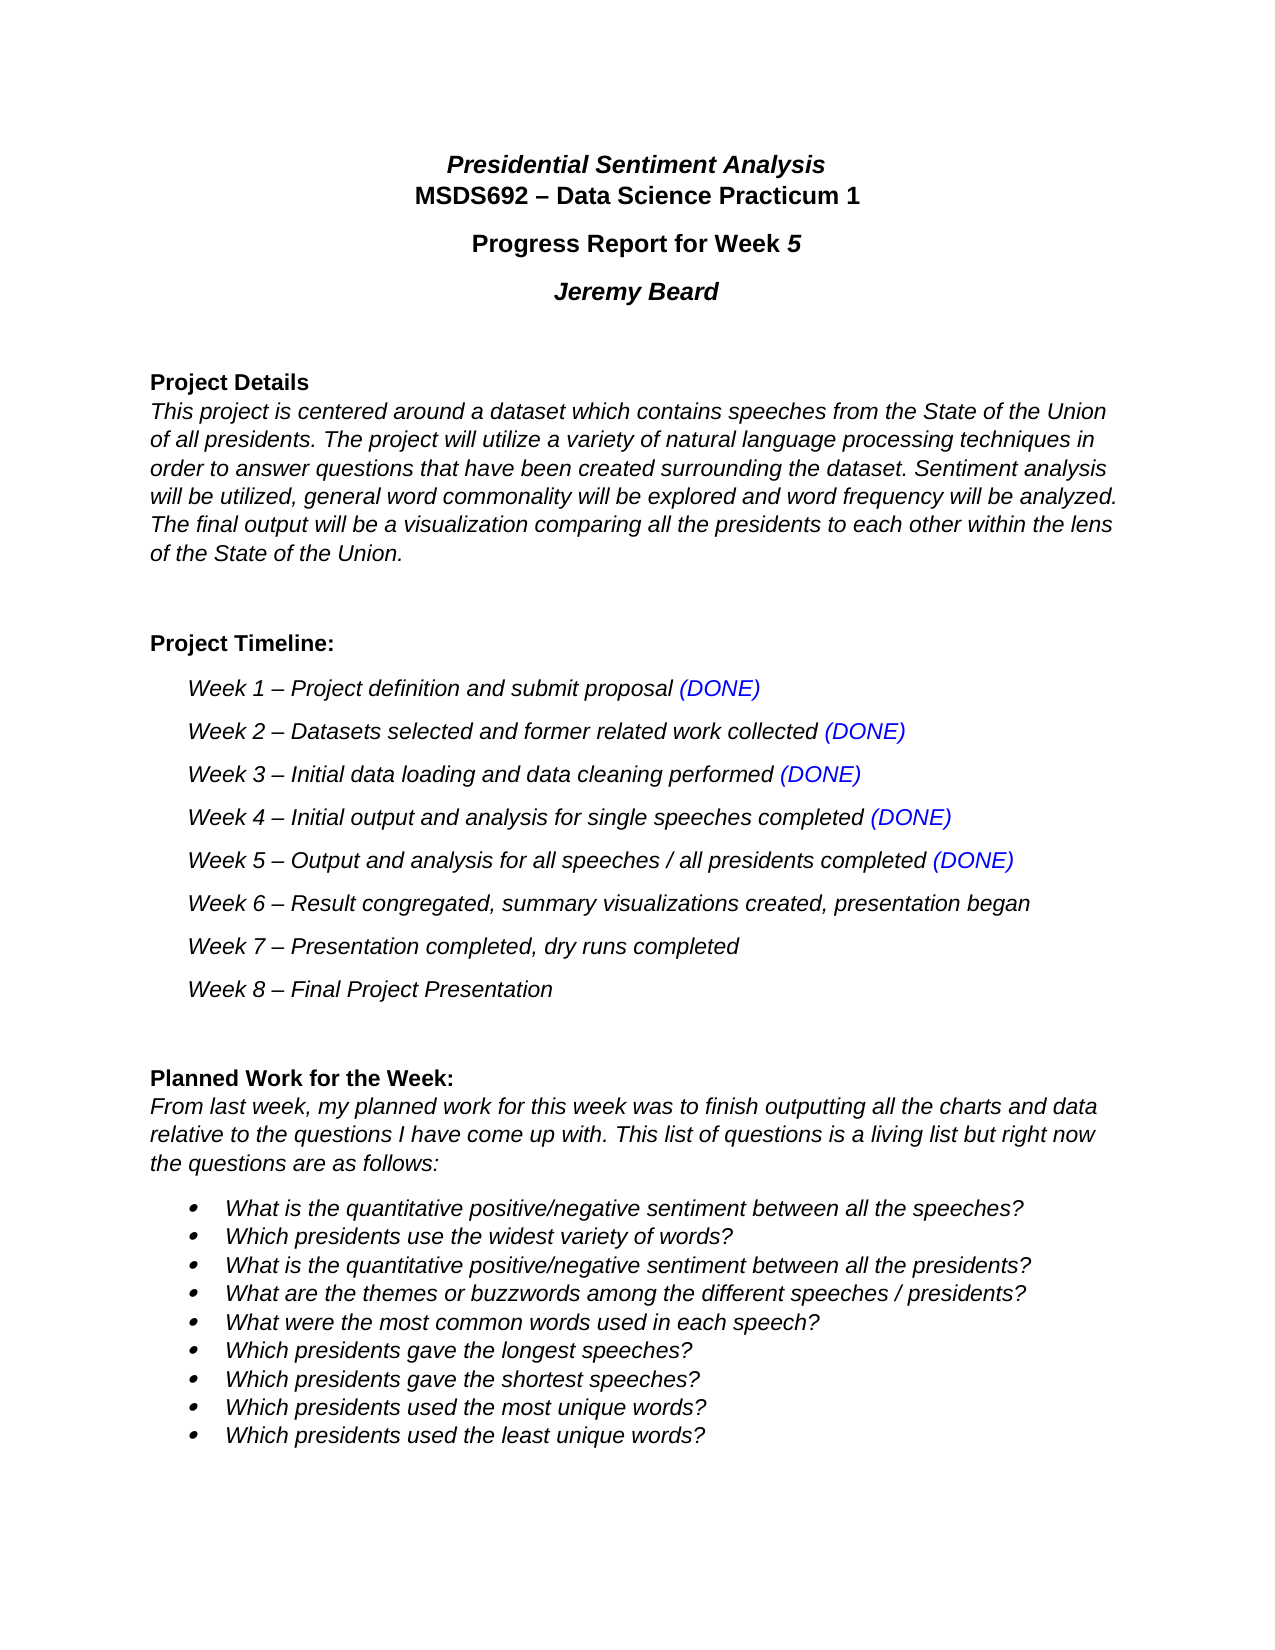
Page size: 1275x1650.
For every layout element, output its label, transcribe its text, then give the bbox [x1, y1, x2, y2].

text Week 8 – Final Project Presentation [187, 976, 1125, 1003]
text Project Details This project is centered around a dataset which contains speeches from the State of the Union of all presidents. The project will utilize a variety of natural language processing techniques in order to answer questions that have been created surrounding the dataset. Sentiment analysis will be utilized, general word commonality will be explored and word frequency will be analyzed. The final output will be a visualization comparing all the presidents to each other within the lens of the State of the Union. [150, 369, 1125, 566]
text Week 7 – Presentation completed, dry runs completed [187, 933, 1125, 960]
text Week 5 – Output and analysis for all speeches / all presidents completed (DONE) [187, 847, 1125, 874]
list Which presidents gave the shortest speeches? [187, 1366, 1125, 1392]
list Which presidents used the most unique words? [187, 1394, 1125, 1420]
list What is the quantitative positive/negative sentiment between all the presidents? [187, 1252, 1125, 1278]
list Which presidents use the widest variety of words? [187, 1223, 1125, 1250]
list Which presidents gave the longest speeches? [187, 1337, 1125, 1363]
text Project Timeline: [150, 630, 1125, 656]
text Week 2 – Datasets selected and former related work collected (DONE) [187, 718, 1125, 744]
list Which presidents used the least unique words? [187, 1422, 1125, 1449]
text Progress Report for Week 5 [150, 229, 1125, 257]
list What were the most common words used in each speech? [187, 1309, 1125, 1335]
text Week 3 – Initial data loading and data cleaning performed (DONE) [187, 761, 1125, 788]
text Jeremy Beard [150, 276, 1125, 305]
text Presidential Sentiment Analysis MSDS692 – Data Science Practicum 1 [150, 150, 1125, 210]
text Planned Work for the Week: From last week, my planned work for this week was to finish outputting all the charts and data relative to the questions I have come up with. This list of questions is a living list but right now the questions are as follows: [150, 1064, 1125, 1176]
list What is the quantitative positive/negative sentiment between all the speeches? [187, 1195, 1125, 1221]
text Week 6 – Result congregated, summary visualizations created, presentation began [187, 890, 1125, 917]
list What are the themes or buzzwords among the different speeches / presidents? [187, 1280, 1125, 1307]
text Week 4 – Initial output and analysis for single speeches completed (DONE) [187, 804, 1125, 831]
text Week 1 – Project definition and submit proposal (DONE) [187, 675, 1125, 702]
